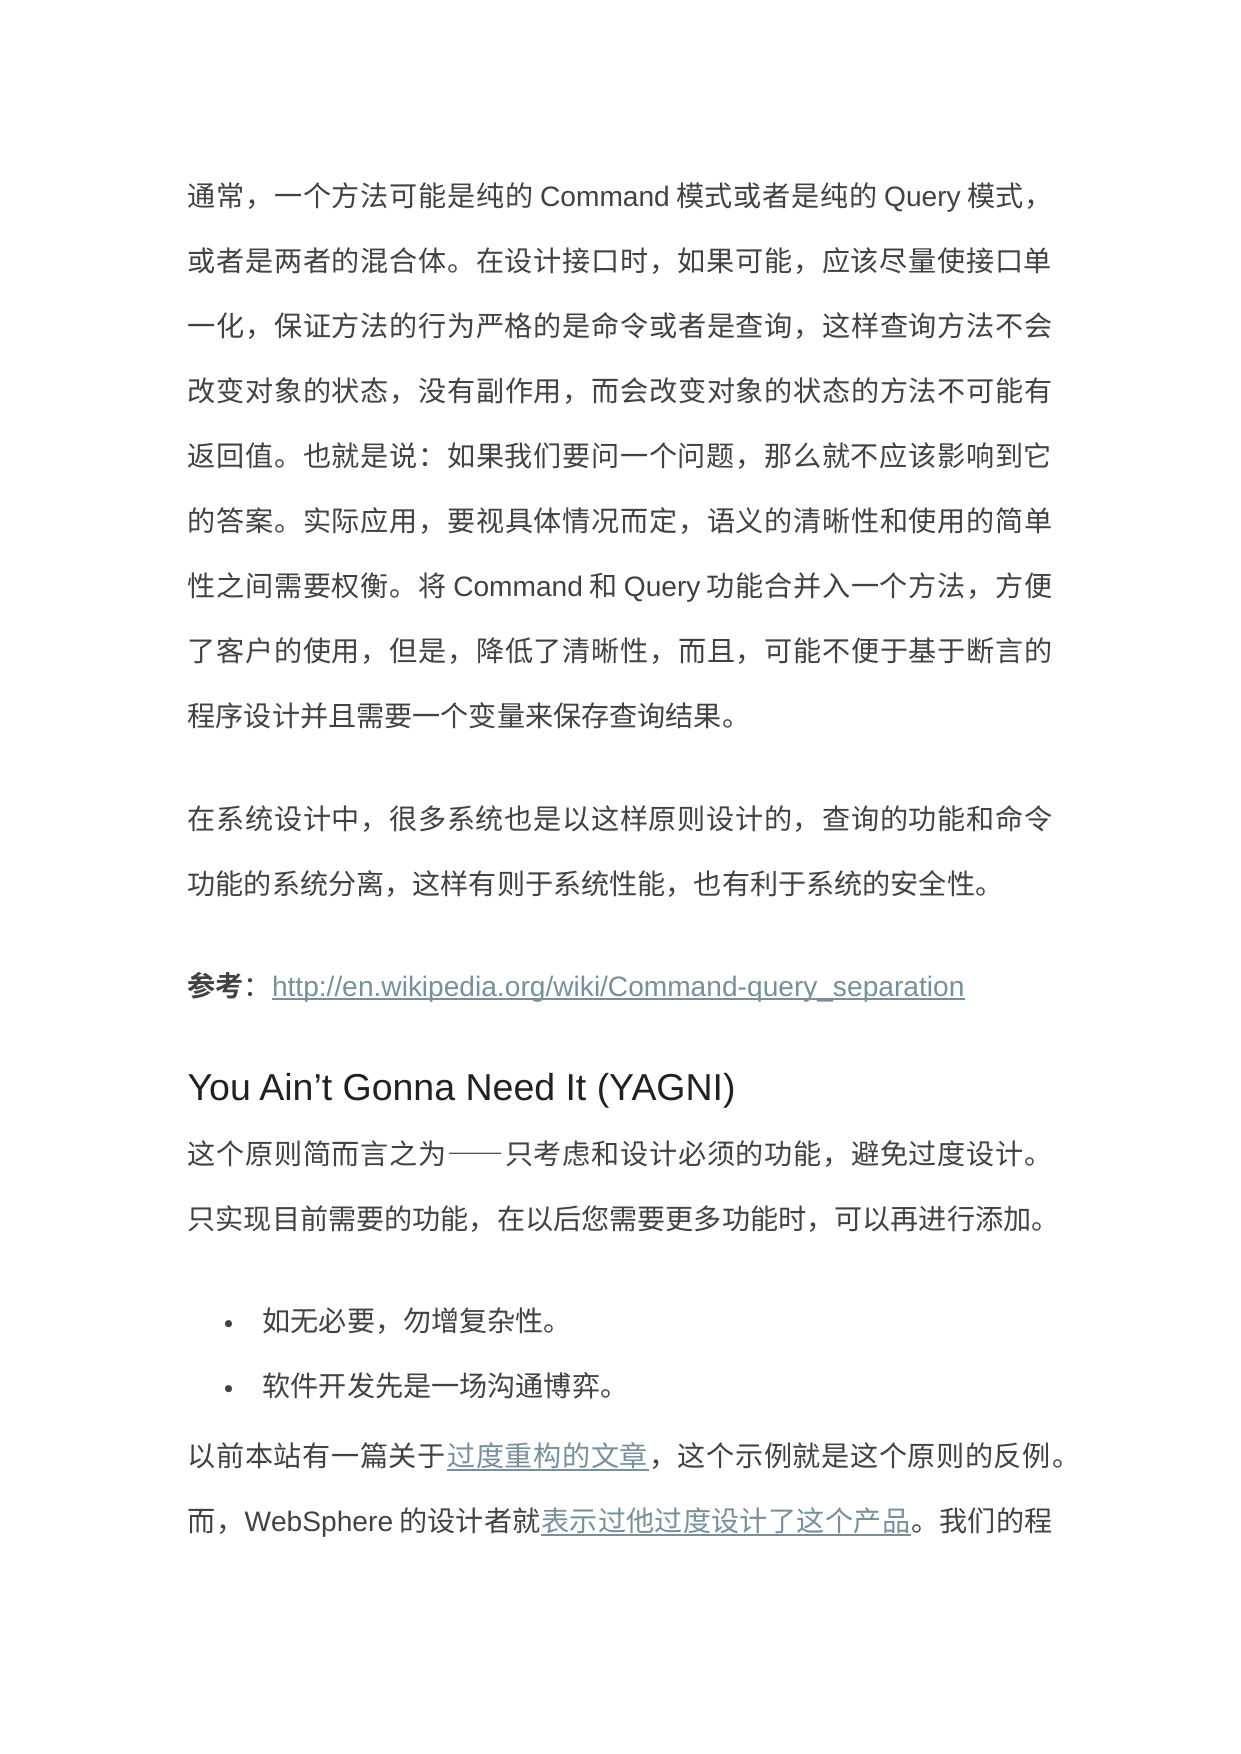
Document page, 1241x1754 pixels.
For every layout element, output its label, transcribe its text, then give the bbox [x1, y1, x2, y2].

text 在系统设计中，很多系统也是以这样原则设计的，查询的功能和命令功能的系统分离，这样有则于系统性能，也有利于系统的安全性。 [187, 784, 1053, 914]
list 软件开发先是一场沟通博弈。 [225, 1352, 1053, 1417]
text 通常，一个方法可能是纯的Command模式或者是纯的Query模式，或者是两者的混合体。在设计接口时，如果可能，应该尽量使接口单一化，保证方法的行为严格的是命令或者是查询，这样查询方法不会改变对象的状态，没有副作用，而会改变对象的状态的方法不可能有返回值。也就是说：如果我们要问一个问题，那么就不应该影响到它的答案。实际应用，要视具体情况而定，语义的清晰性和使用的简单性之间需要权衡。将Command和Query功能合并入一个方法，方便了客户的使用，但是，降低了清晰性，而且，可能不便于基于断言的程序设计并且需要一个变量来保存查询结果。 [187, 162, 1053, 747]
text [187, 1422, 1053, 1552]
text You Ain’t Gonna Need It (YAGNI) [187, 1054, 1053, 1119]
text 参考：http://en.wikipedia.org/wiki/Command-query_separation [187, 952, 1053, 1017]
list 如无必要，勿增复杂性。 [225, 1287, 1053, 1352]
text 这个原则简而言之为——只考虑和设计必须的功能，避免过度设计。只实现目前需要的功能，在以后您需要更多功能时，可以再进行添加。 [187, 1119, 1053, 1249]
